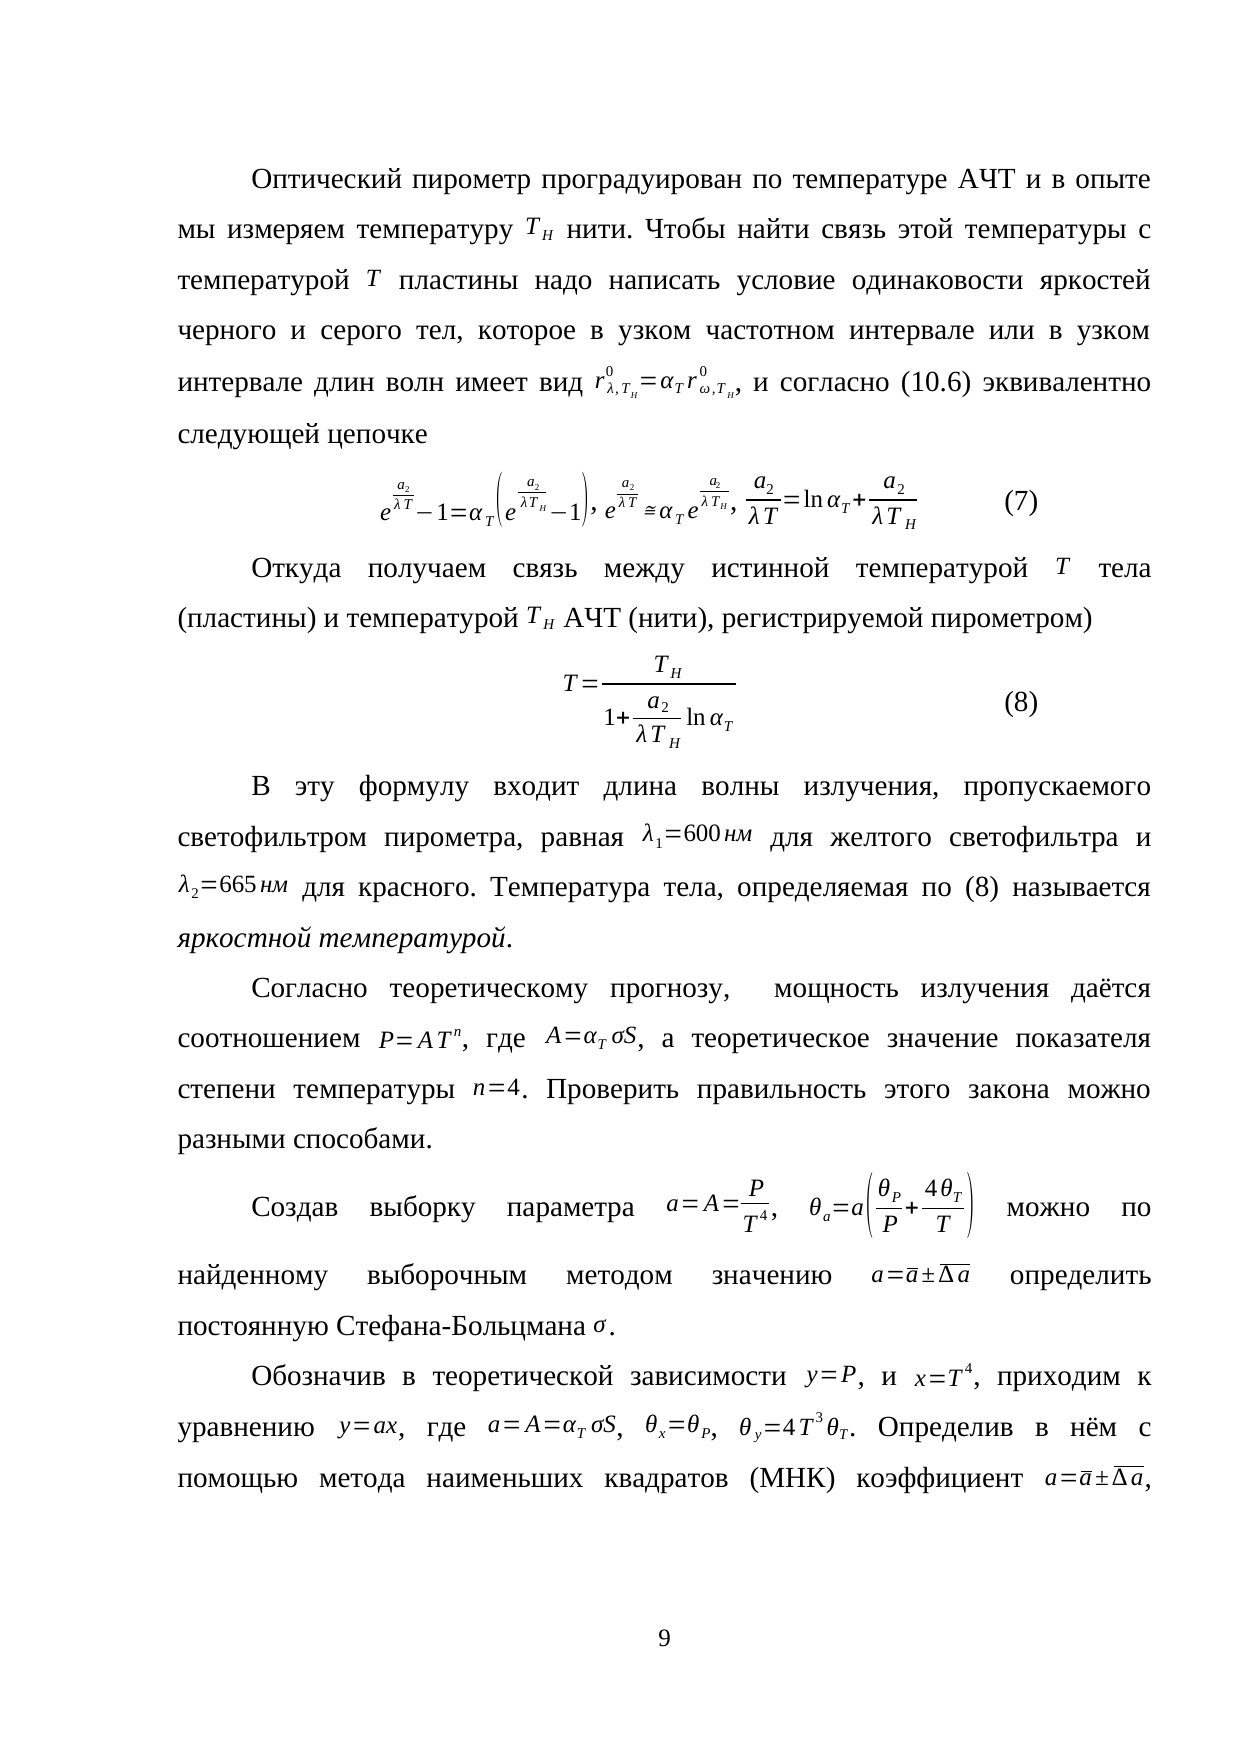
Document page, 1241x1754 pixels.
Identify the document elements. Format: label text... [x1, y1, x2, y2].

text Создав выборку параметра , можно по найденному выборочным методом значению определить постоянную Стефана-Больцмана . [177, 1172, 1152, 1341]
text Откуда получаем связь между истинной температурой тела (пластины) и температурой АЧТ (нити), регистрируемой пирометром) [177, 550, 1152, 634]
text (8) [177, 650, 1152, 752]
text В эту формулу входит длина волны излучения, пропускаемого светофильтром пирометра, равная для желтого светофильтра и для красного. Температура тела, определяемая по (8) называется яркостной температурой. [177, 768, 1152, 953]
text , , (7) [177, 467, 1152, 533]
text Согласно теоретическому прогнозу, мощность излучения даётся соотношением , где , а теоретическое значение показателя степени температуры . Проверить правильность этого закона можно разными способами. [177, 970, 1152, 1155]
text Оптический пирометр проградуирован по температуре АЧТ и в опыте мы измеряем температуру нити. Чтобы найти связь этой температуры с температурой пластины надо написать условие одинаковости яркостей черного и серого тел, которое в узком частотном интервале или в узком интервале длин волн имеет вид , и согласно (10.6) эквивалентно следующей цепочке [177, 161, 1152, 450]
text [177, 1358, 1152, 1494]
